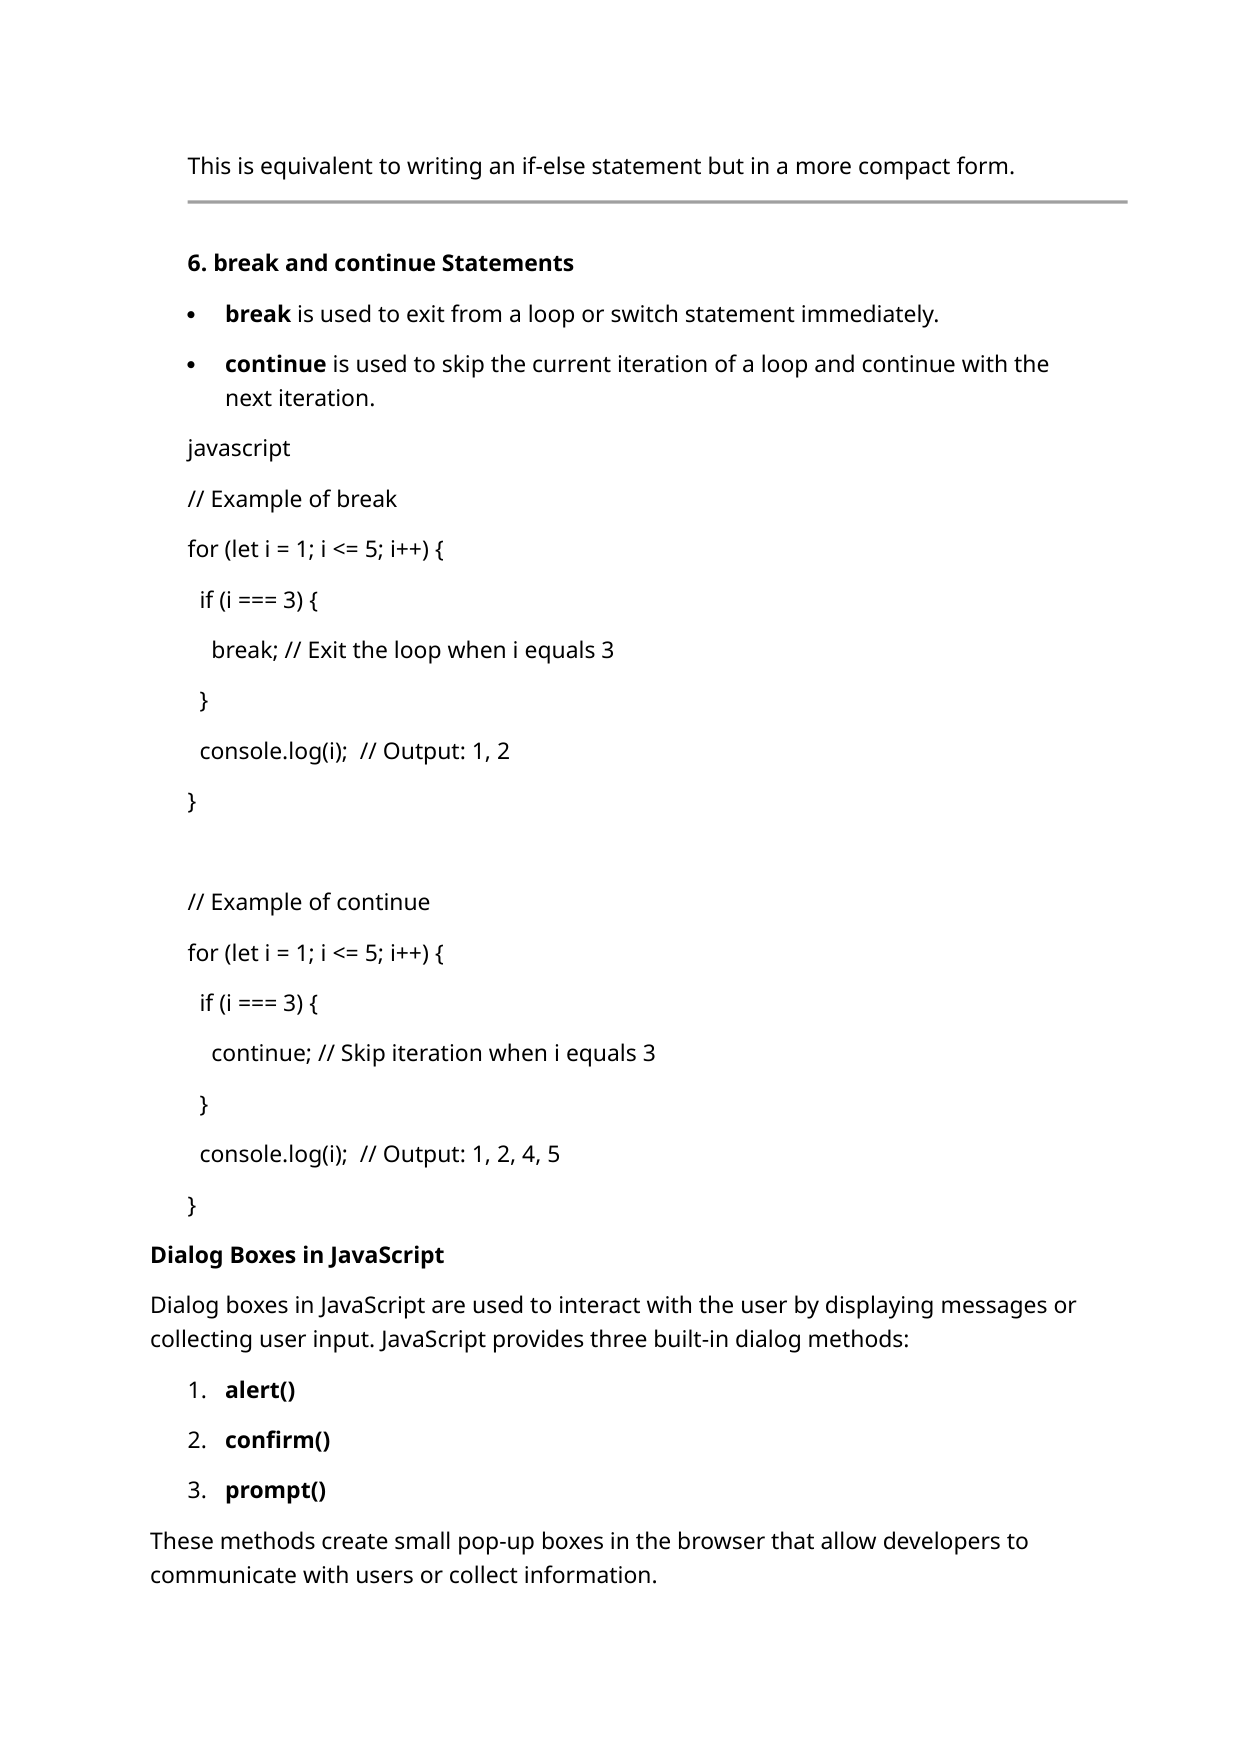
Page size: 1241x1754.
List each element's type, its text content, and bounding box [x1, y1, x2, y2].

text } [187, 1188, 1090, 1220]
text } [187, 785, 1090, 816]
list break is used to exit from a loop or switch statement immediately. [187, 298, 1090, 329]
text for (let i = 1; i <= 5; i++) { [187, 533, 1090, 564]
text console.log(i); // Output: 1, 2, 4, 5 [187, 1138, 1090, 1169]
text for (let i = 1; i <= 5; i++) { [187, 936, 1090, 968]
text 6. break and continue Statements [187, 247, 1090, 278]
text Dialog boxes in JavaScript are used to interact with the user by displaying messages or collecting user input. JavaScript provides three built-in dialog methods: [150, 1289, 1090, 1354]
text // Example of break [187, 483, 1090, 514]
list prompt() [187, 1474, 1090, 1506]
text These methods create small pop-up boxes in the browser that allow developers to communicate with users or collect information. [150, 1525, 1090, 1590]
text } [187, 684, 1090, 716]
list continue is used to skip the current iteration of a loop and continue with the next iteration. [187, 348, 1090, 413]
list alert() [187, 1373, 1090, 1405]
text This is equivalent to writing an if-else statement but in a more compact form. [187, 150, 1090, 181]
text console.log(i); // Output: 1, 2 [187, 735, 1090, 766]
text // Example of continue [187, 886, 1090, 917]
text Dialog Boxes in JavaScript [150, 1239, 1090, 1270]
text if (i === 3) { [187, 583, 1090, 615]
text javascript [187, 432, 1090, 463]
text } [187, 1088, 1090, 1119]
text if (i === 3) { [187, 987, 1090, 1018]
list confirm() [187, 1424, 1090, 1455]
text break; // Exit the loop when i equals 3 [187, 634, 1090, 665]
text continue; // Skip iteration when i equals 3 [187, 1037, 1090, 1068]
